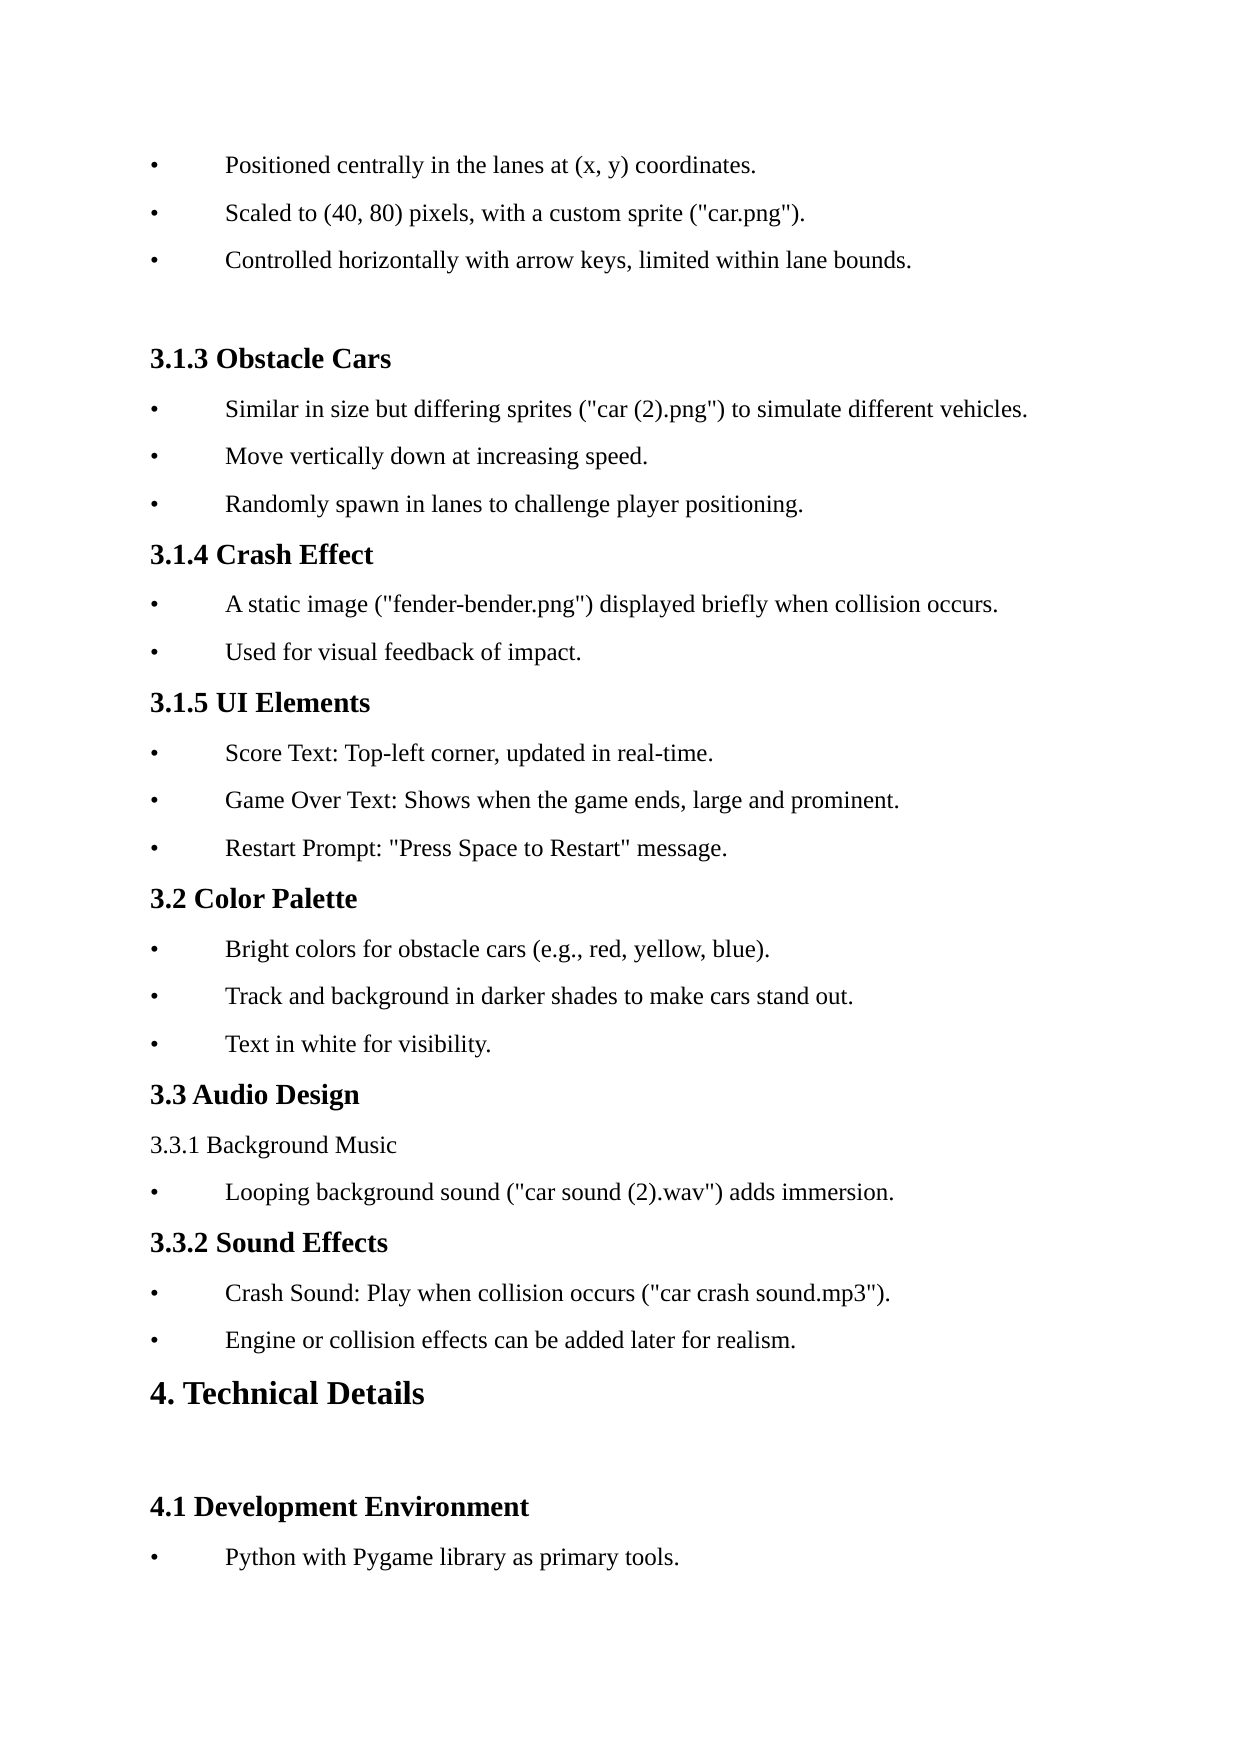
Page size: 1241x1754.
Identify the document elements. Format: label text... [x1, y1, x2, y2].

text 3.3.1 Background Music [150, 1130, 1090, 1158]
text • Controlled horizontally with arrow keys, limited within lane bounds. [150, 245, 1090, 274]
text • Crash Sound: Play when collision occurs ("car crash sound.mp3"). [150, 1278, 1090, 1307]
text • Positioned centrally in the lanes at (x, y) coordinates. [150, 150, 1090, 179]
text • Track and background in darker shades to make cars stand out. [150, 981, 1090, 1010]
text 3.2 Color Palette [150, 881, 1090, 914]
text 3.1.5 UI Elements [150, 685, 1090, 718]
text • A static image ("fender-bender.png") displayed briefly when collision occurs. [150, 589, 1090, 618]
text • Looping background sound ("car sound (2).wav") adds immersion. [150, 1177, 1090, 1206]
text 3.1.3 Obstacle Cars [150, 341, 1090, 374]
text • Game Over Text: Shows when the game ends, large and prominent. [150, 786, 1090, 814]
text • Restart Prompt: "Press Space to Restart" message. [150, 833, 1090, 862]
text 3.3 Audio Design [150, 1077, 1090, 1110]
text • Text in white for visibility. [150, 1029, 1090, 1058]
text • Python with Pygame library as primary tools. [150, 1542, 1090, 1571]
text • Move vertically down at increasing speed. [150, 441, 1090, 470]
text • Score Text: Top-left corner, updated in real-time. [150, 738, 1090, 767]
text 4. Technical Details [150, 1373, 1090, 1412]
text • Scaled to (40, 80) pixels, with a custom sprite ("car.png"). [150, 198, 1090, 226]
text • Similar in size but differing sprites ("car (2).png") to simulate different vehicles. [150, 394, 1090, 422]
text 4.1 Development Environment [150, 1489, 1090, 1523]
text 3.3.2 Sound Effects [150, 1225, 1090, 1259]
text • Engine or collision effects can be added later for realism. [150, 1326, 1090, 1354]
text • Used for visual feedback of impact. [150, 637, 1090, 666]
text • Bright colors for obstacle cars (e.g., red, yellow, blue). [150, 934, 1090, 962]
text 3.1.4 Crash Effect [150, 537, 1090, 570]
text • Randomly spawn in lanes to challenge player positioning. [150, 489, 1090, 518]
